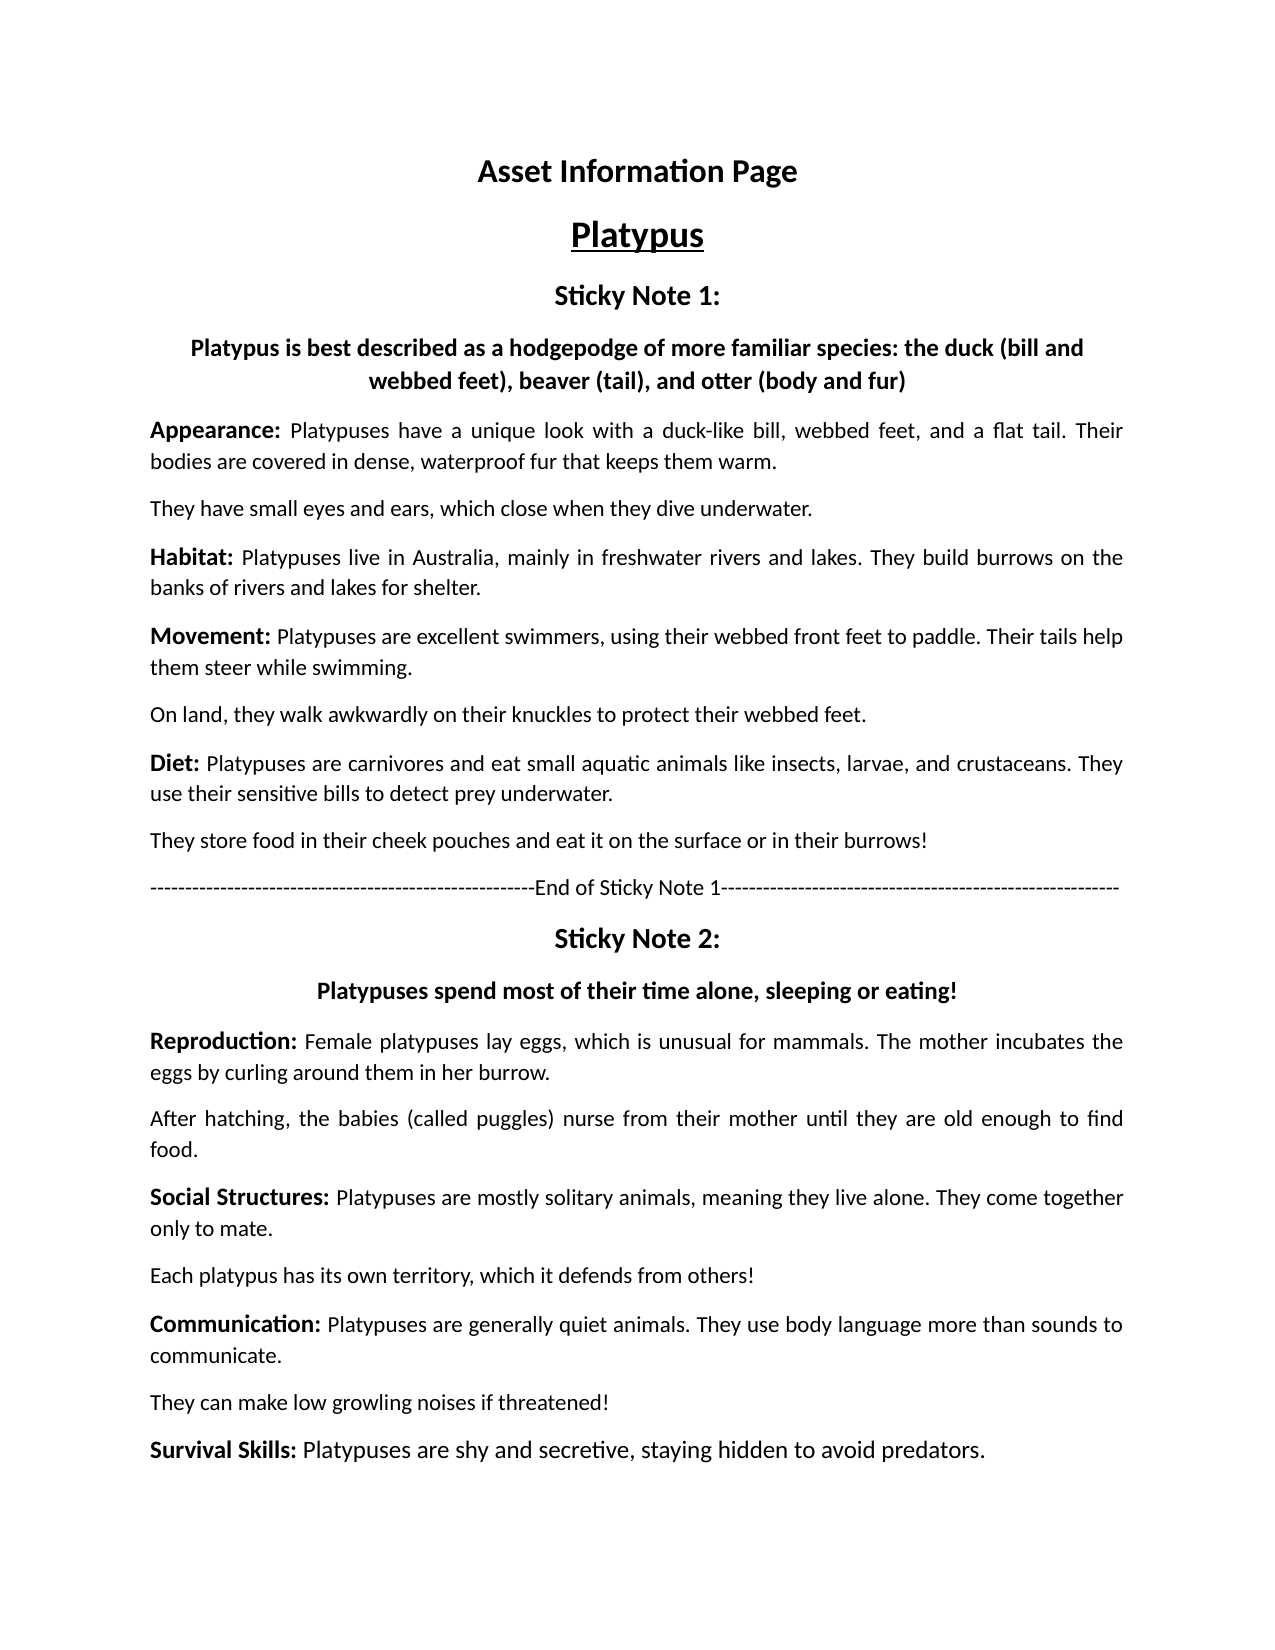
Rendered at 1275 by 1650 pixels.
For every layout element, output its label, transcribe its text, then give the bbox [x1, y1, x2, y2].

text Platypuses spend most of their time alone, sleeping or eating! [150, 975, 1125, 1006]
text Communication: Platypuses are generally quiet animals. They use body language more than sounds to communicate. [150, 1308, 1125, 1369]
text Social Structures: Platypuses are mostly solitary animals, meaning they live alone. They come together only to mate. [150, 1182, 1125, 1242]
text Survival Skills: Platypuses are shy and secretive, staying hidden to avoid predators. [150, 1434, 1125, 1465]
text After hatching, the babies (called puggles) nurse from their mother until they are old enough to find food. [150, 1104, 1125, 1163]
text Habitat: Platypuses live in Australia, mainly in freshwater rivers and lakes. They build burrows on the banks of rivers and lakes for shelter. [150, 541, 1125, 602]
text Reproduction: Female platypuses lay eggs, which is unusual for mammals. The mother incubates the eggs by curling around them in her burrow. [150, 1025, 1125, 1086]
text Each platypus has its own territory, which it defends from others! [150, 1261, 1125, 1289]
text Platypus is best described as a hodgepodge of more familiar species: the duck (bill and webbed feet), beaver (tail), and otter (body and fur) [150, 332, 1125, 395]
text Appearance: Platypuses have a unique look with a duck-like bill, webbed feet, and a flat tail. Their bodies are covered in dense, waterproof fur that keeps them warm. [150, 414, 1125, 475]
text Movement: Platypuses are excellent swimmers, using their webbed front feet to paddle. Their tails help them steer while swimming. [150, 620, 1125, 681]
text Diet: Platypuses are carnivores and eat small aquatic animals like insects, larvae, and crustaceans. They use their sensitive bills to detect prey underwater. [150, 747, 1125, 808]
text Platypus [150, 211, 1125, 256]
text Asset Information Page [150, 150, 1125, 191]
text They can make low growling noises if threatened! [150, 1388, 1125, 1416]
text -------------------------------------------------------End of Sticky Note 1--------------------------------------------------------- [150, 873, 1125, 901]
text They store food in their cheek pouches and eat it on the surface or in their burrows! [150, 826, 1125, 854]
text Sticky Note 2: [150, 920, 1125, 956]
text Sticky Note 1: [150, 277, 1125, 312]
text On land, they walk awkwardly on their knuckles to protect their webbed feet. [150, 700, 1125, 728]
text They have small eyes and ears, which close when they dive underwater. [150, 494, 1125, 522]
